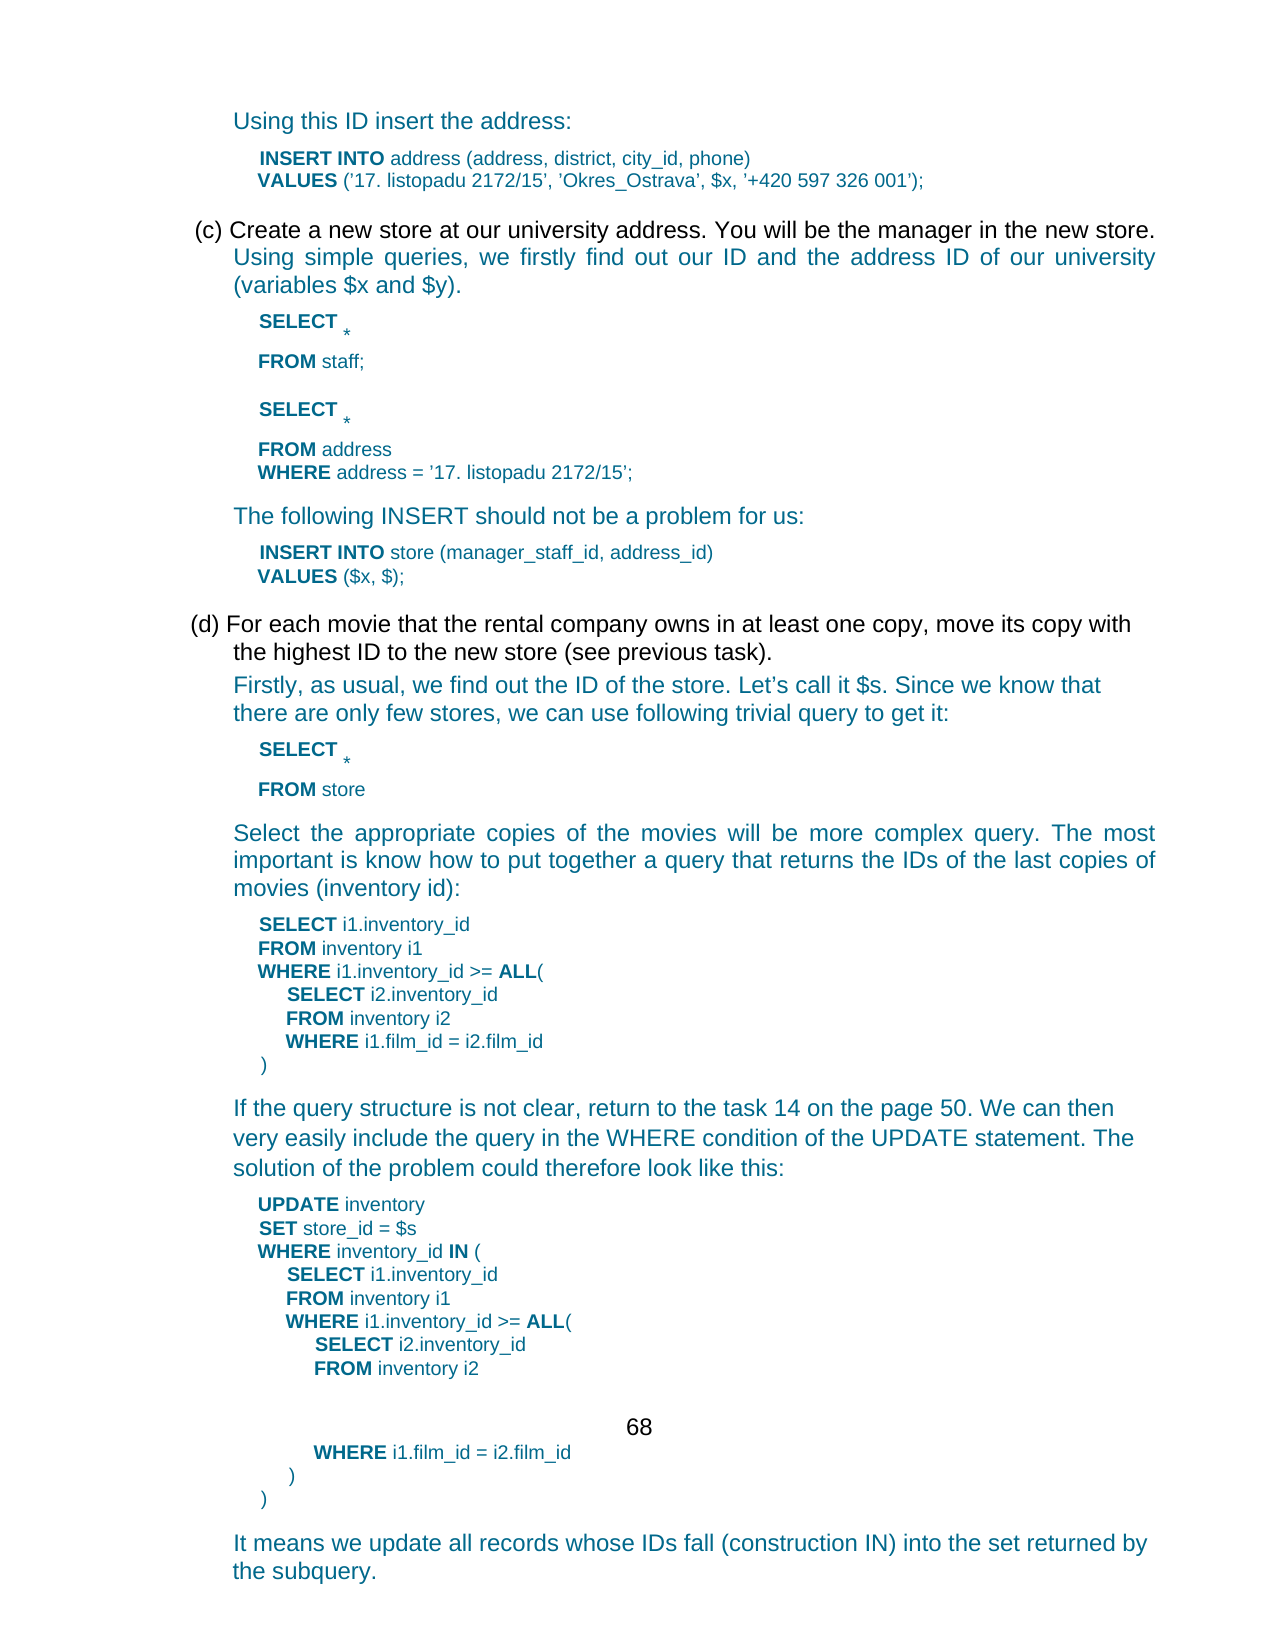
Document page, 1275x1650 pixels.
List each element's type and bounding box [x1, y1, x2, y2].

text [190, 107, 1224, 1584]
picture [490, 1038, 494, 1048]
